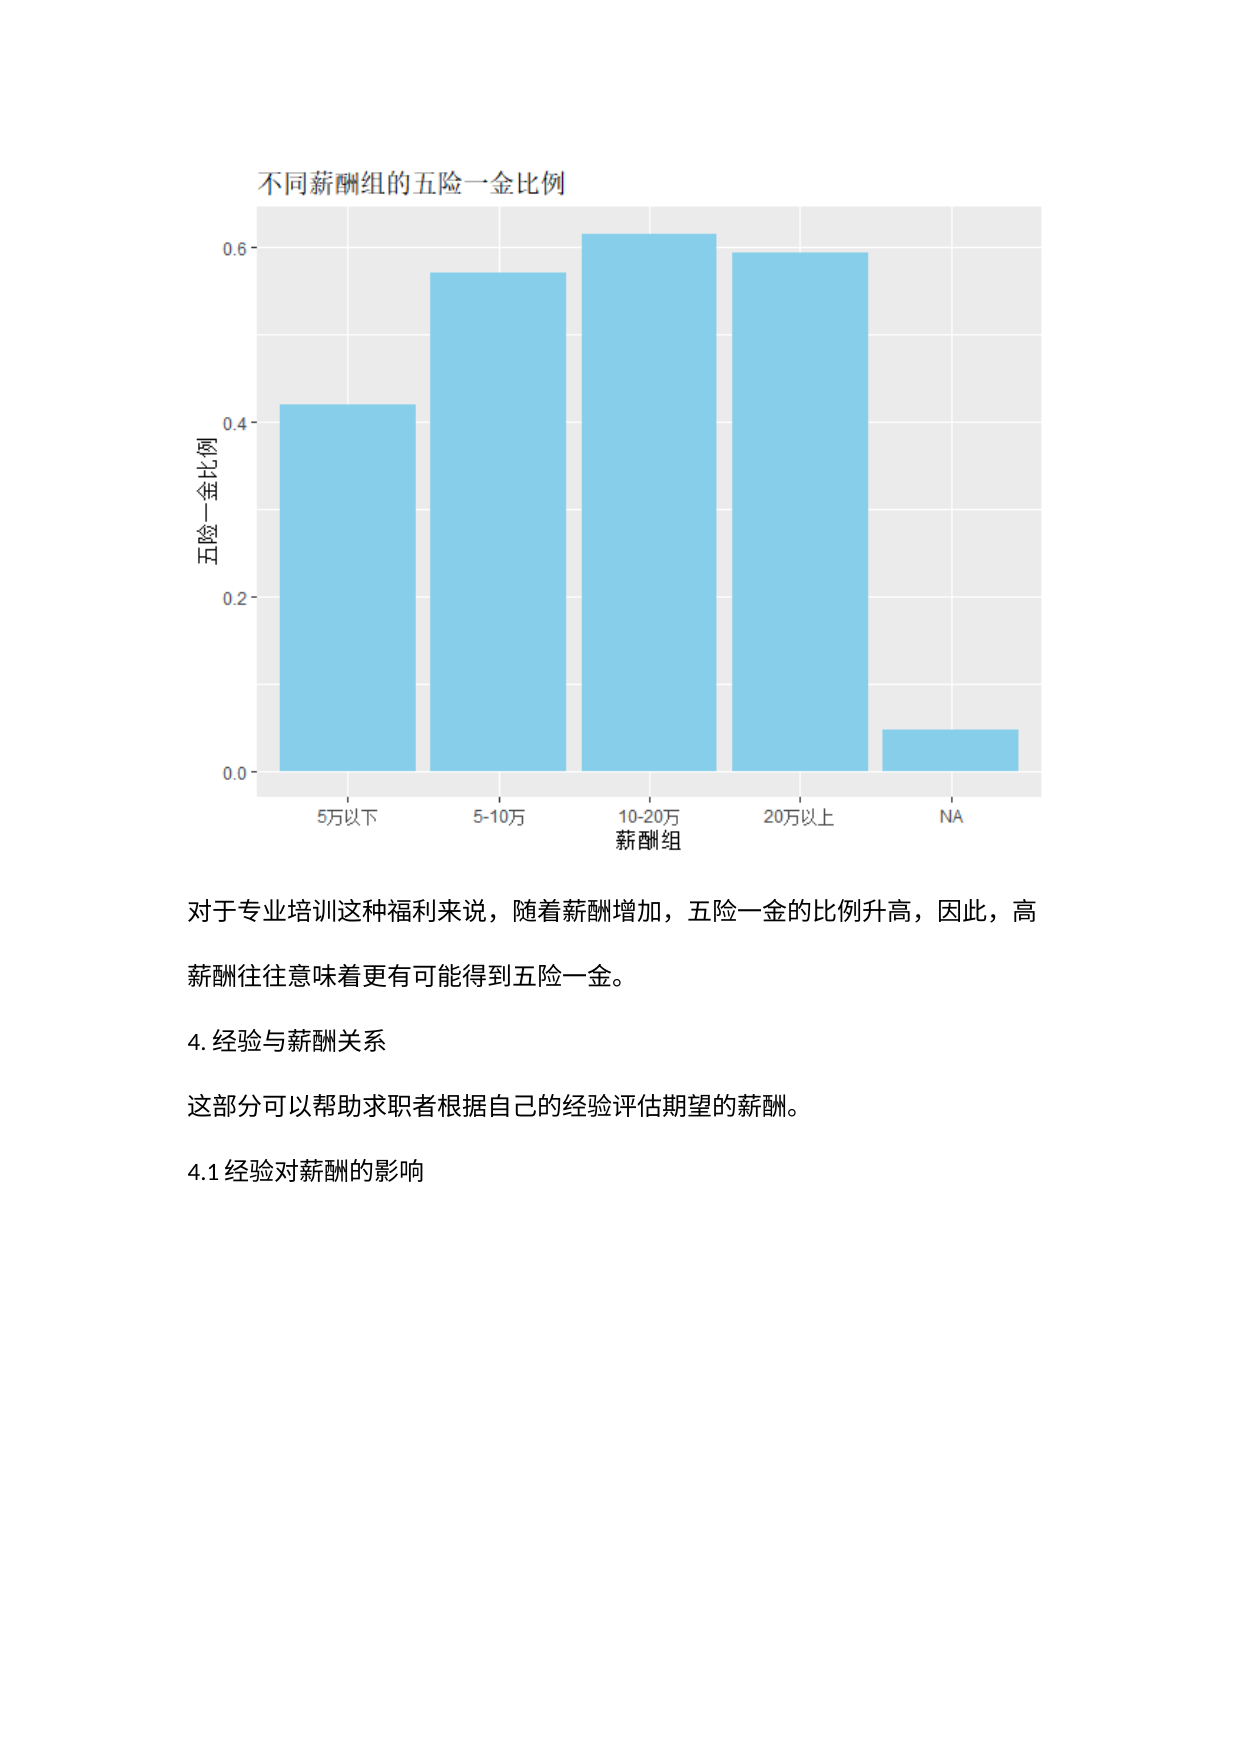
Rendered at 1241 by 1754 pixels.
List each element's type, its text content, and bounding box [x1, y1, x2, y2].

text 4.1经验对薪酬的影响 [187, 1137, 1053, 1202]
text 4. 经验与薪酬关系 [187, 1007, 1053, 1072]
text 对于专业培训这种福利来说，随着薪酬增加，五险一金的比例升高，因此，高薪酬往往意味着更有可能得到五险一金。 [187, 877, 1053, 1007]
text 这部分可以帮助求职者根据自己的经验评估期望的薪酬。 [187, 1072, 1053, 1137]
picture [187, 162, 1053, 863]
